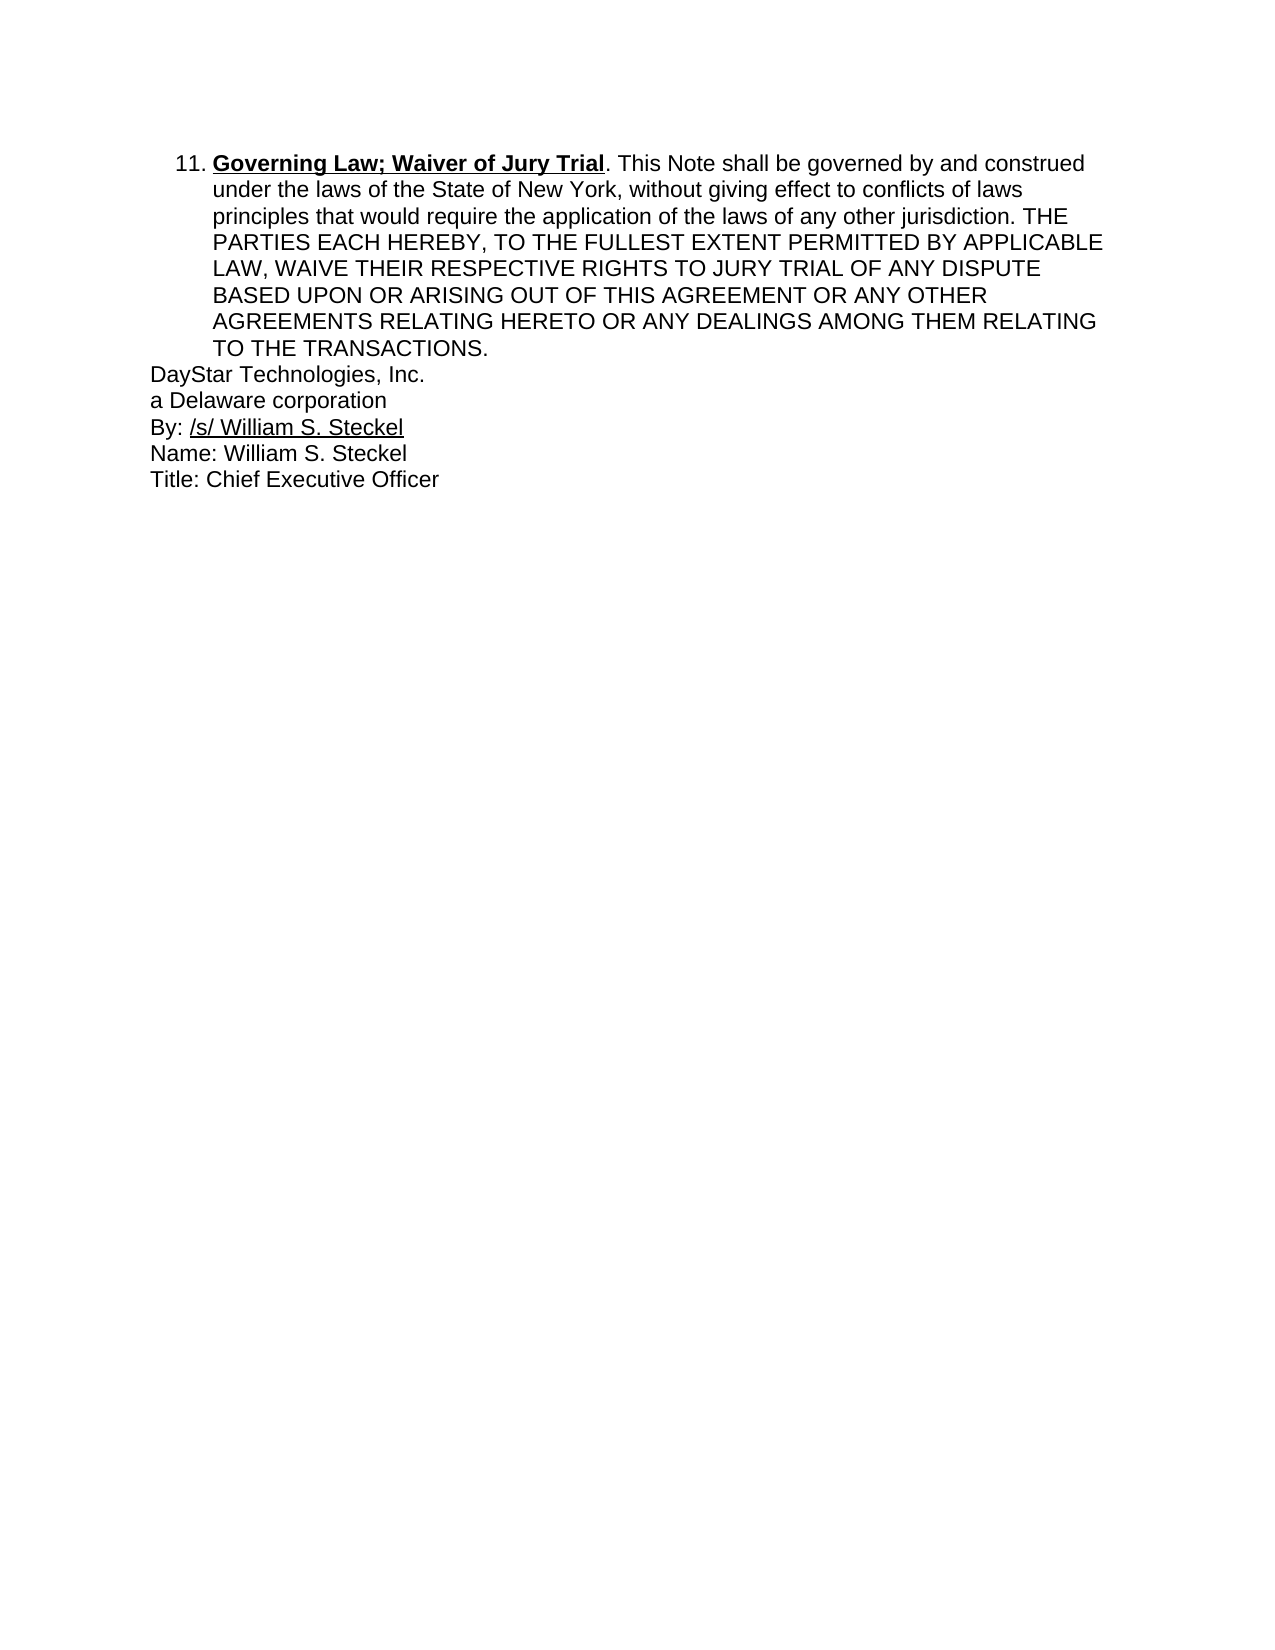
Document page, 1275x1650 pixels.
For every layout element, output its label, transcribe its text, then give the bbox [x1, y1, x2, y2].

list Governing Law; Waiver of Jury Trial. This Note shall be governed by and construed under the laws of the State of New York, without giving effect to conflicts of laws principles that would require the application of the laws of any other jurisdiction. THE PARTIES EACH HEREBY, TO THE FULLEST EXTENT PERMITTED BY APPLICABLE LAW, WAIVE THEIR RESPECTIVE RIGHTS TO JURY TRIAL OF ANY DISPUTE BASED UPON OR ARISING OUT OF THIS AGREEMENT OR ANY OTHER AGREEMENTS RELATING HERETO OR ANY DEALINGS AMONG THEM RELATING TO THE TRANSACTIONS. [175, 150, 1125, 361]
text Name: William S. Steckel [150, 440, 1125, 466]
text DayStar Technologies, Inc. [150, 361, 1125, 387]
text By: /s/ William S. Steckel [150, 413, 1125, 440]
text Title: Chief Executive Officer [150, 466, 1125, 493]
text a Delaware corporation [150, 387, 1125, 413]
